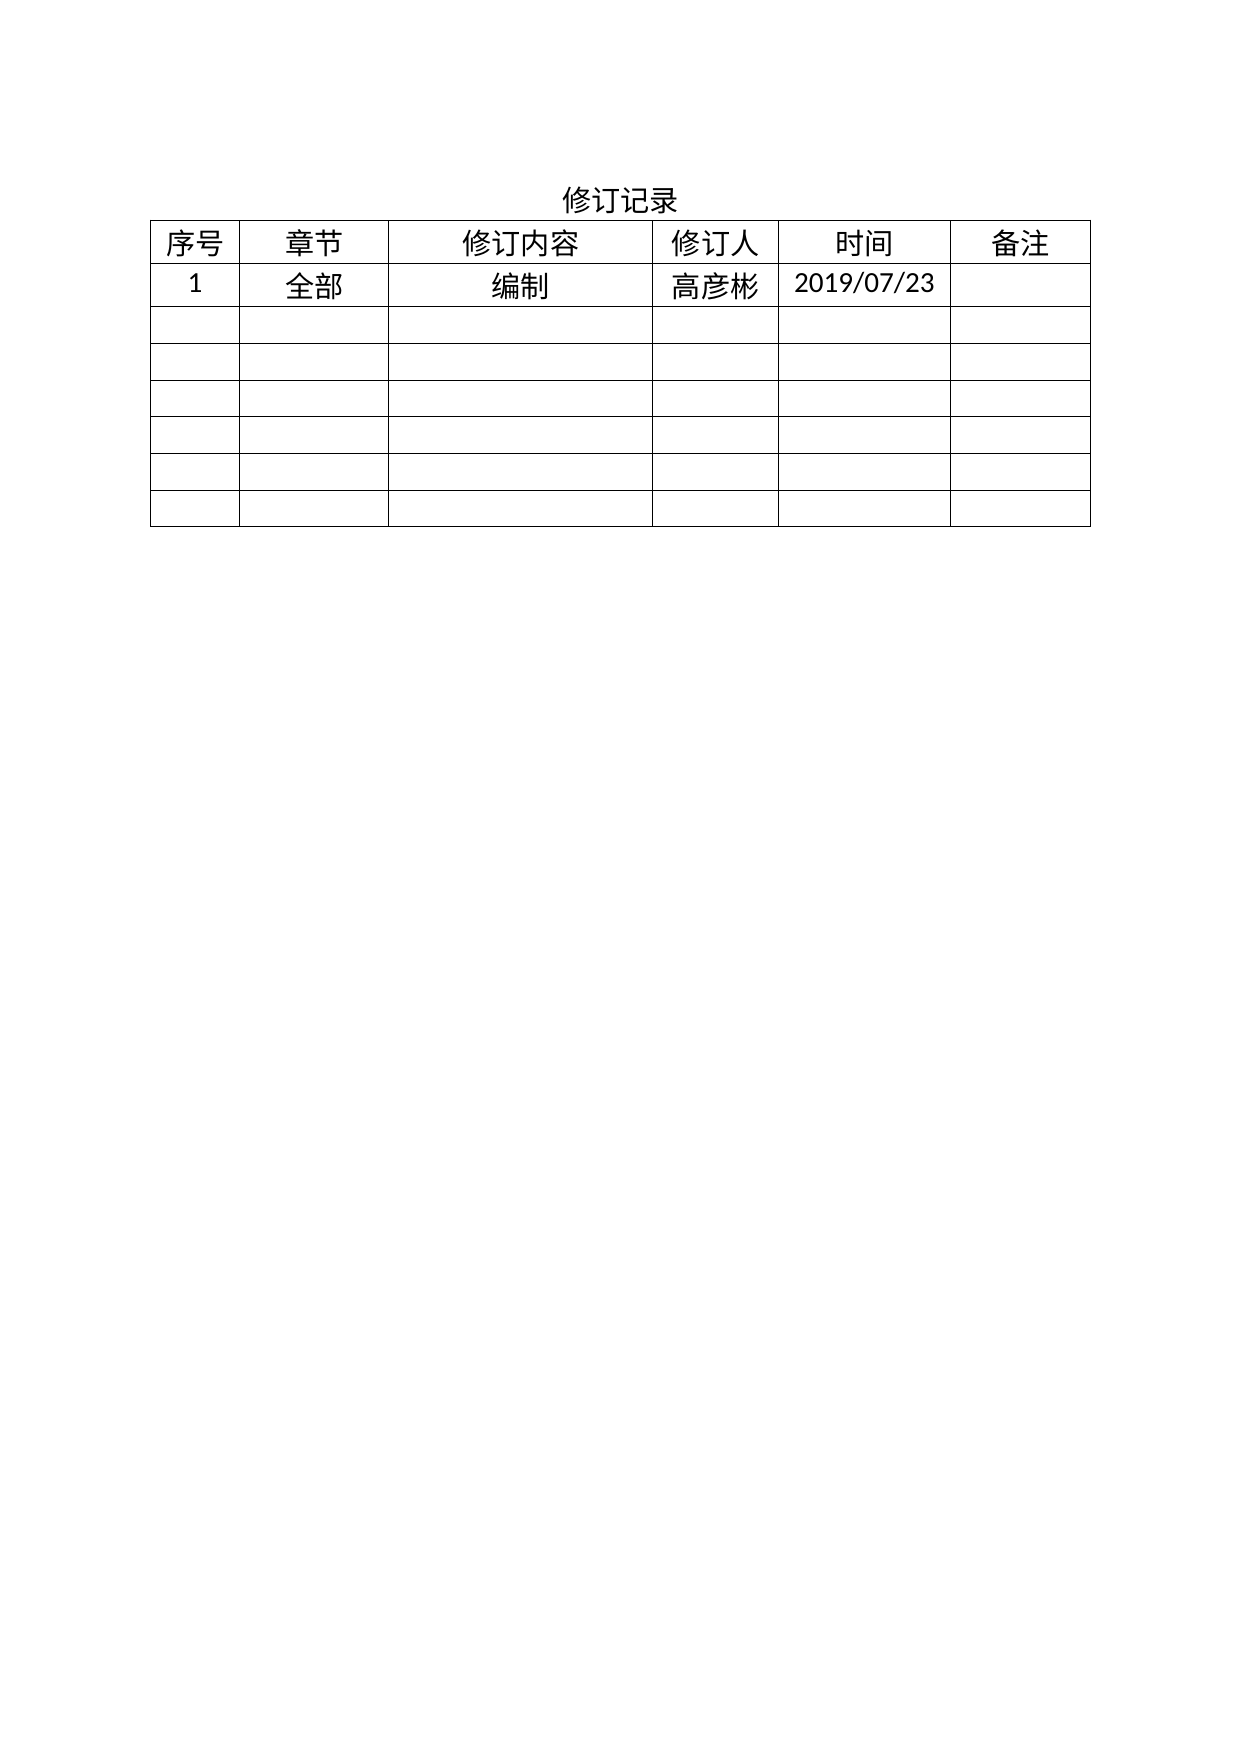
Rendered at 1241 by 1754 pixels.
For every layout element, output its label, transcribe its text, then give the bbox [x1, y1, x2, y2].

table_header 序号 [151, 221, 239, 263]
table_cell [389, 307, 652, 343]
table_cell 1 [151, 264, 239, 306]
table_cell [779, 307, 950, 343]
table_cell [151, 307, 239, 343]
table_cell [951, 491, 1090, 526]
table_cell [779, 417, 950, 453]
table_cell [951, 307, 1090, 343]
table_cell [951, 344, 1090, 379]
table_cell [951, 454, 1090, 489]
table_cell [240, 344, 388, 379]
table_cell [653, 344, 778, 379]
table_cell 编制 [389, 264, 652, 306]
table_cell 全部 [240, 264, 388, 306]
table_cell [779, 381, 950, 416]
table_cell [240, 417, 388, 453]
table_cell [653, 491, 778, 526]
table_cell [653, 454, 778, 489]
table_cell 高彦彬 [653, 264, 778, 306]
table_cell [951, 381, 1090, 416]
table_cell [389, 381, 652, 416]
table_cell [389, 454, 652, 489]
table_cell [653, 307, 778, 343]
table_cell [389, 344, 652, 379]
table_cell [240, 381, 388, 416]
table_header 修订人 [653, 221, 778, 263]
table_header 备注 [951, 221, 1090, 263]
table_cell [779, 454, 950, 489]
table_cell [240, 491, 388, 526]
table_cell 2019/07/23 [779, 264, 950, 306]
table_cell [240, 307, 388, 343]
table_cell [151, 344, 239, 379]
table_cell [389, 417, 652, 453]
table_cell [151, 454, 239, 489]
list 修订记录 [150, 177, 1090, 219]
table_cell [951, 417, 1090, 453]
table_cell [151, 417, 239, 453]
table_cell [653, 417, 778, 453]
table_cell [389, 491, 652, 526]
table_cell [951, 264, 1090, 306]
table_cell [653, 381, 778, 416]
table_header 章节 [240, 221, 388, 263]
table_header 修订内容 [389, 221, 652, 263]
table_cell [779, 344, 950, 379]
table_header 时间 [779, 221, 950, 263]
table_cell [240, 454, 388, 489]
table_cell [151, 381, 239, 416]
table_cell [151, 491, 239, 526]
table_cell [779, 491, 950, 526]
